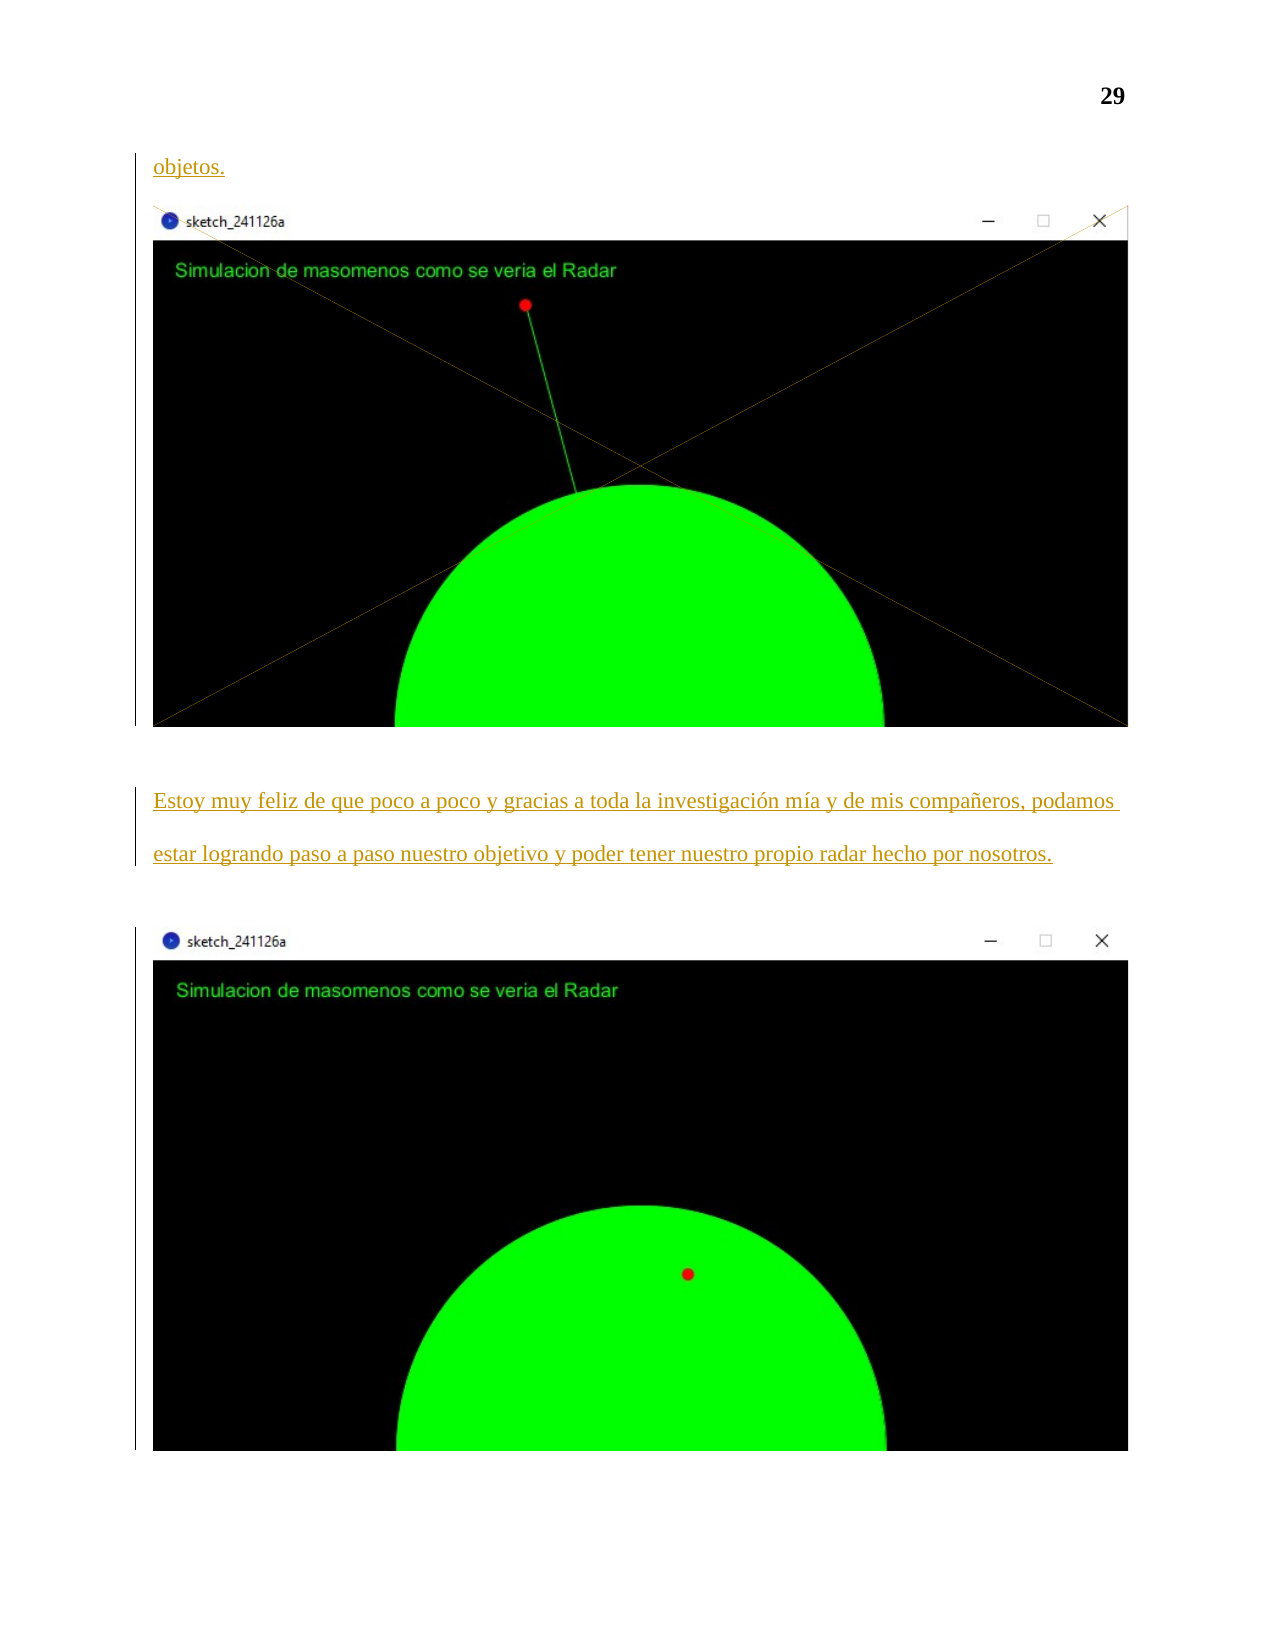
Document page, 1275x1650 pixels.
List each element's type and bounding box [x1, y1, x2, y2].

picture [153, 926, 1129, 1451]
picture [153, 207, 638, 725]
picture [643, 206, 1129, 725]
picture [154, 467, 1127, 727]
picture [154, 205, 1127, 465]
